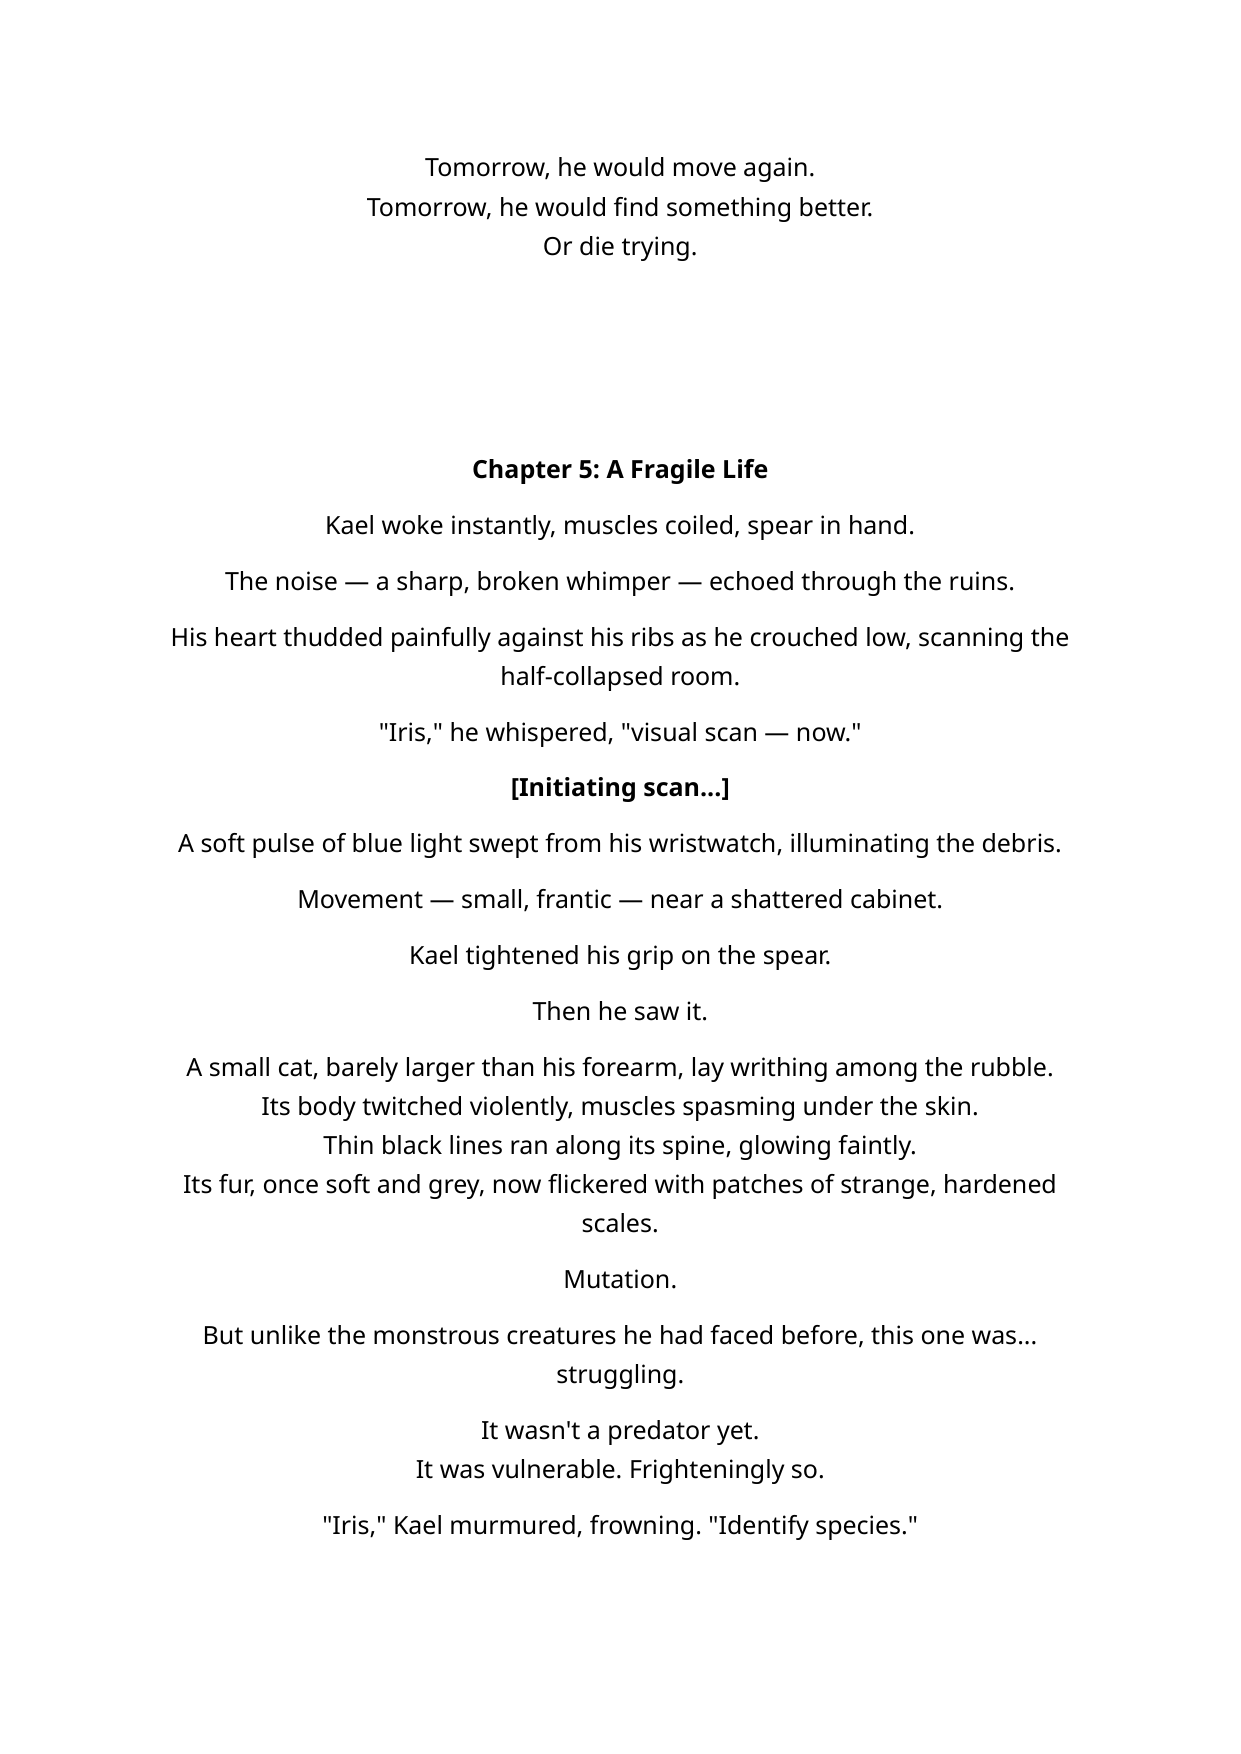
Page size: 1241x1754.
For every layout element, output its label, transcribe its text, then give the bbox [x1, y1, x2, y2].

text "Iris," Kael murmured, frowning. "Identify species." [150, 1507, 1090, 1542]
text "Iris," he whispered, "visual scan — now." [150, 714, 1090, 748]
text It wasn't a predator yet. It was vulnerable. Frighteningly so. [150, 1412, 1090, 1486]
text But unlike the monstrous creatures he had faced before, this one was... struggling. [150, 1317, 1090, 1391]
text Chapter 5: A Fragile Life [150, 452, 1090, 486]
text A small cat, barely larger than his forearm, lay writhing among the rubble. Its body twitched violently, muscles spasming under the skin. Thin black lines ran along its spine, glowing faintly. Its fur, once soft and grey, now flickered with patches of strange, hardened scales. [150, 1049, 1090, 1240]
text Then he saw it. [150, 993, 1090, 1027]
text His heart thudded painfully against his ribs as he crouched low, scanning the half-collapsed room. [150, 619, 1090, 692]
text [Initiating scan...] [150, 770, 1090, 804]
text Tomorrow, he would move again. Tomorrow, he would find something better. Or die trying. [150, 150, 1090, 262]
text The noise — a sharp, broken whimper — echoed through the ruins. [150, 563, 1090, 597]
text A soft pulse of blue light swept from his wristwatch, illuminating the debris. [150, 826, 1090, 860]
text Mutation. [150, 1262, 1090, 1296]
text Kael tightened his grip on the spear. [150, 937, 1090, 972]
text Kael woke instantly, muscles coiled, spear in hand. [150, 507, 1090, 542]
text Movement — small, frantic — near a shattered cabinet. [150, 882, 1090, 916]
